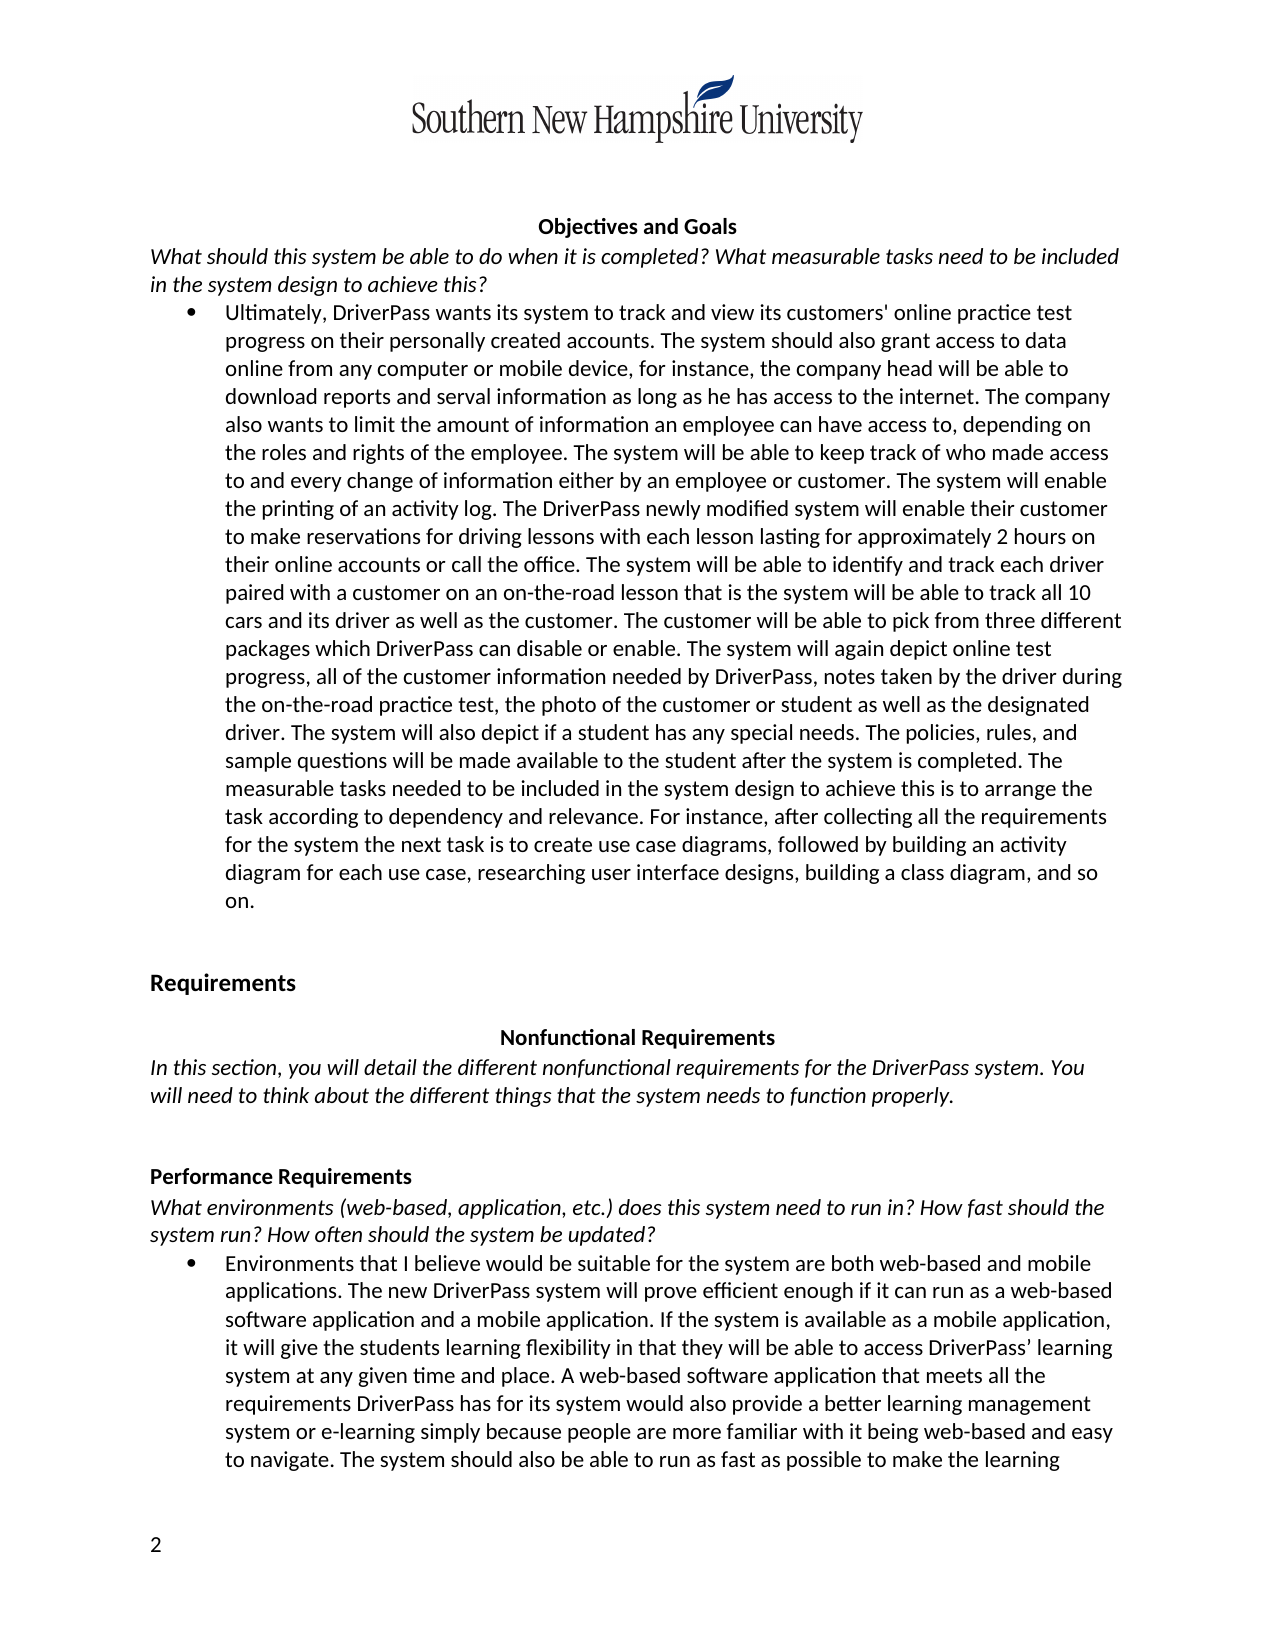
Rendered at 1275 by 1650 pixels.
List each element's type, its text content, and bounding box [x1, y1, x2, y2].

picture [412, 75, 863, 143]
subtitle Requirements [150, 968, 1125, 998]
subtitle Nonfunctional Requirements [150, 1023, 1125, 1051]
text What environments (web-based, application, etc.) does this system need to run in? How fast should the system run? How often should the system be updated? [150, 1193, 1125, 1249]
text In this section, you will detail the different nonfunctional requirements for the DriverPass system. You will need to think about the different things that the system needs to function properly. [150, 1053, 1125, 1109]
subtitle Objectives and Goals [150, 212, 1125, 240]
subtitle Performance Requirements [150, 1162, 1125, 1190]
list Ultimately, DriverPass wants its system to track and view its customers' online practice test progress on their personally created accounts. The system should also grant access to data online from any computer or mobile device, for instance, the company head will be able to download reports and serval information as long as he has access to the internet. The company also wants to limit the amount of information an employee can have access to, depending on the roles and rights of the employee. The system will be able to keep track of who made access to and every change of information either by an employee or customer. The system will enable the printing of an activity log. The DriverPass newly modified system will enable their customer to make reservations for driving lessons with each lesson lasting for approximately 2 hours on their online accounts or call the office. The system will be able to identify and track each driver paired with a customer on an on-the-road lesson that is the system will be able to track all 10 cars and its driver as well as the customer. The customer will be able to pick from three different packages which DriverPass can disable or enable. The system will again depict online test progress, all of the customer information needed by DriverPass, notes taken by the driver during the on-the-road practice test, the photo of the customer or student as well as the designated driver. The system will also depict if a student has any special needs. The policies, rules, and sample questions will be made available to the student after the system is completed. The measurable tasks needed to be included in the system design to achieve this is to arrange the task according to dependency and relevance. For instance, after collecting all the requirements for the system the next task is to create use case diagrams, followed by building an activity diagram for each use case, researching user interface designs, building a class diagram, and so on. [187, 298, 1125, 914]
text What should this system be able to do when it is completed? What measurable tasks need to be included in the system design to achieve this? [150, 242, 1125, 298]
